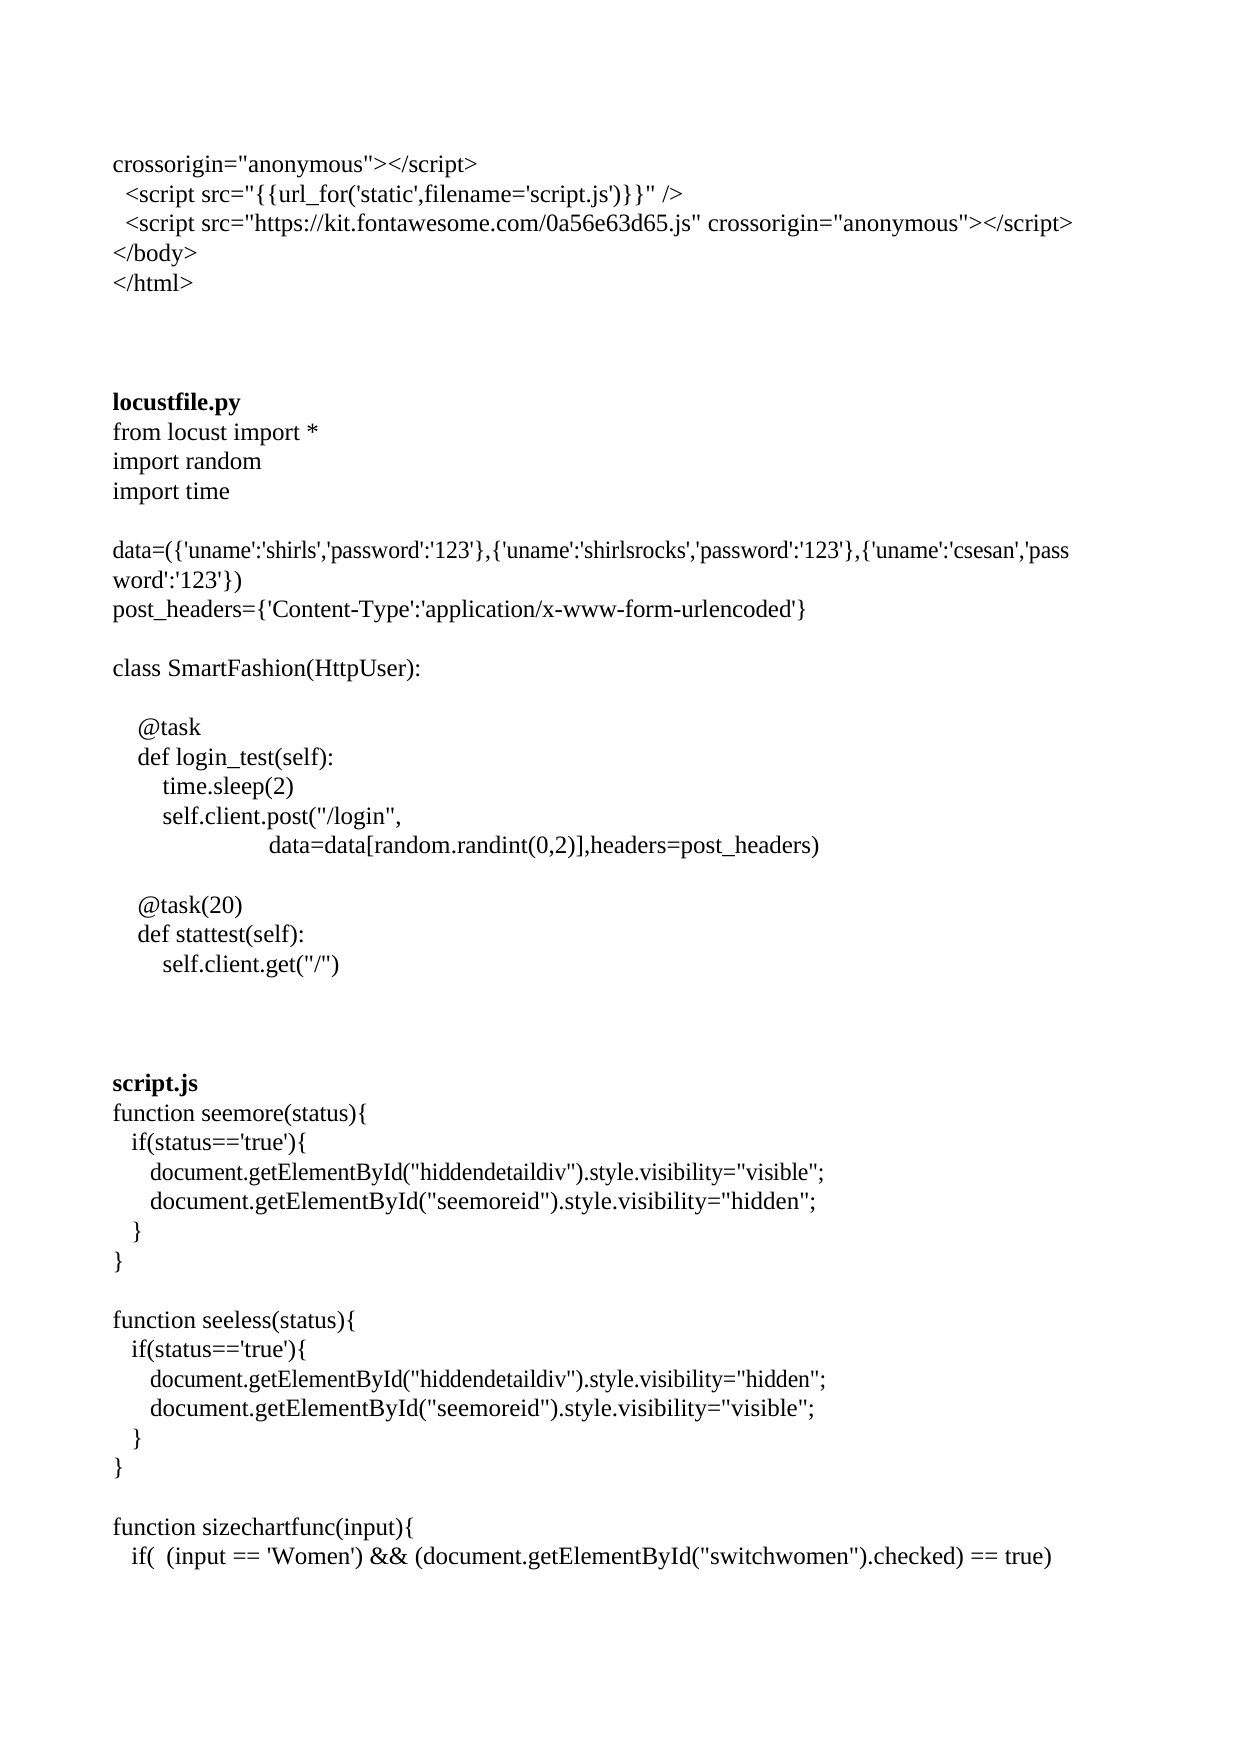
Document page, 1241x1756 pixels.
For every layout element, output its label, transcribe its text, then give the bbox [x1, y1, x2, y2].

text </html> [112, 268, 1165, 297]
text function sizechartfunc(input){ [112, 1512, 1165, 1540]
text data=({'uname':'shirls','password':'123'},{'uname':'shirlsrocks','password':'123'},{'uname':'csesan','pass word':'123'}) [112, 535, 1165, 593]
text </body> [112, 238, 1165, 267]
text document.getElementById("hiddendetaildiv").style.visibility="visible"; document.getElementById("seemoreid").style.visibility="hidden"; [150, 1157, 1165, 1215]
text if( (input == 'Women') && (document.getElementById("switchwomen").checked) == true) [131, 1541, 1165, 1570]
subtitle locustfile.py [112, 387, 1165, 415]
text <script src="{{url_for('static',filename='script.js')}}" /> [125, 179, 1165, 208]
text } [112, 1246, 1165, 1274]
text from locust import * import random import time [112, 417, 321, 504]
text def login_test(self): time.sleep(2) self.client.post("/login", [137, 742, 404, 830]
text @task(20) [137, 890, 1165, 919]
text } [131, 1423, 1165, 1451]
subtitle script.js [112, 1068, 1165, 1097]
text data=data[random.randint(0,2)],headers=post_headers) [268, 831, 1165, 859]
text <script src="https://kit.fontawesome.com/0a56e63d65.js" crossorigin="anonymous"></script> [125, 208, 1165, 237]
text @task [137, 712, 1165, 741]
text post_headers={'Content-Type':'application/x-www-form-urlencoded'} class SmartFashion(HttpUser): [112, 594, 810, 682]
text } [131, 1216, 1165, 1245]
text document.getElementById("hiddendetaildiv").style.visibility="hidden"; document.getElementById("seemoreid").style.visibility="visible"; [150, 1364, 1165, 1422]
text def stattest(self): self.client.get("/") [137, 919, 452, 978]
text function seemore(status){ if(status=='true'){ [112, 1098, 371, 1156]
text crossorigin="anonymous"></script> [112, 149, 1165, 178]
text function seeless(status){ if(status=='true'){ [112, 1305, 358, 1363]
text } [112, 1452, 1165, 1481]
